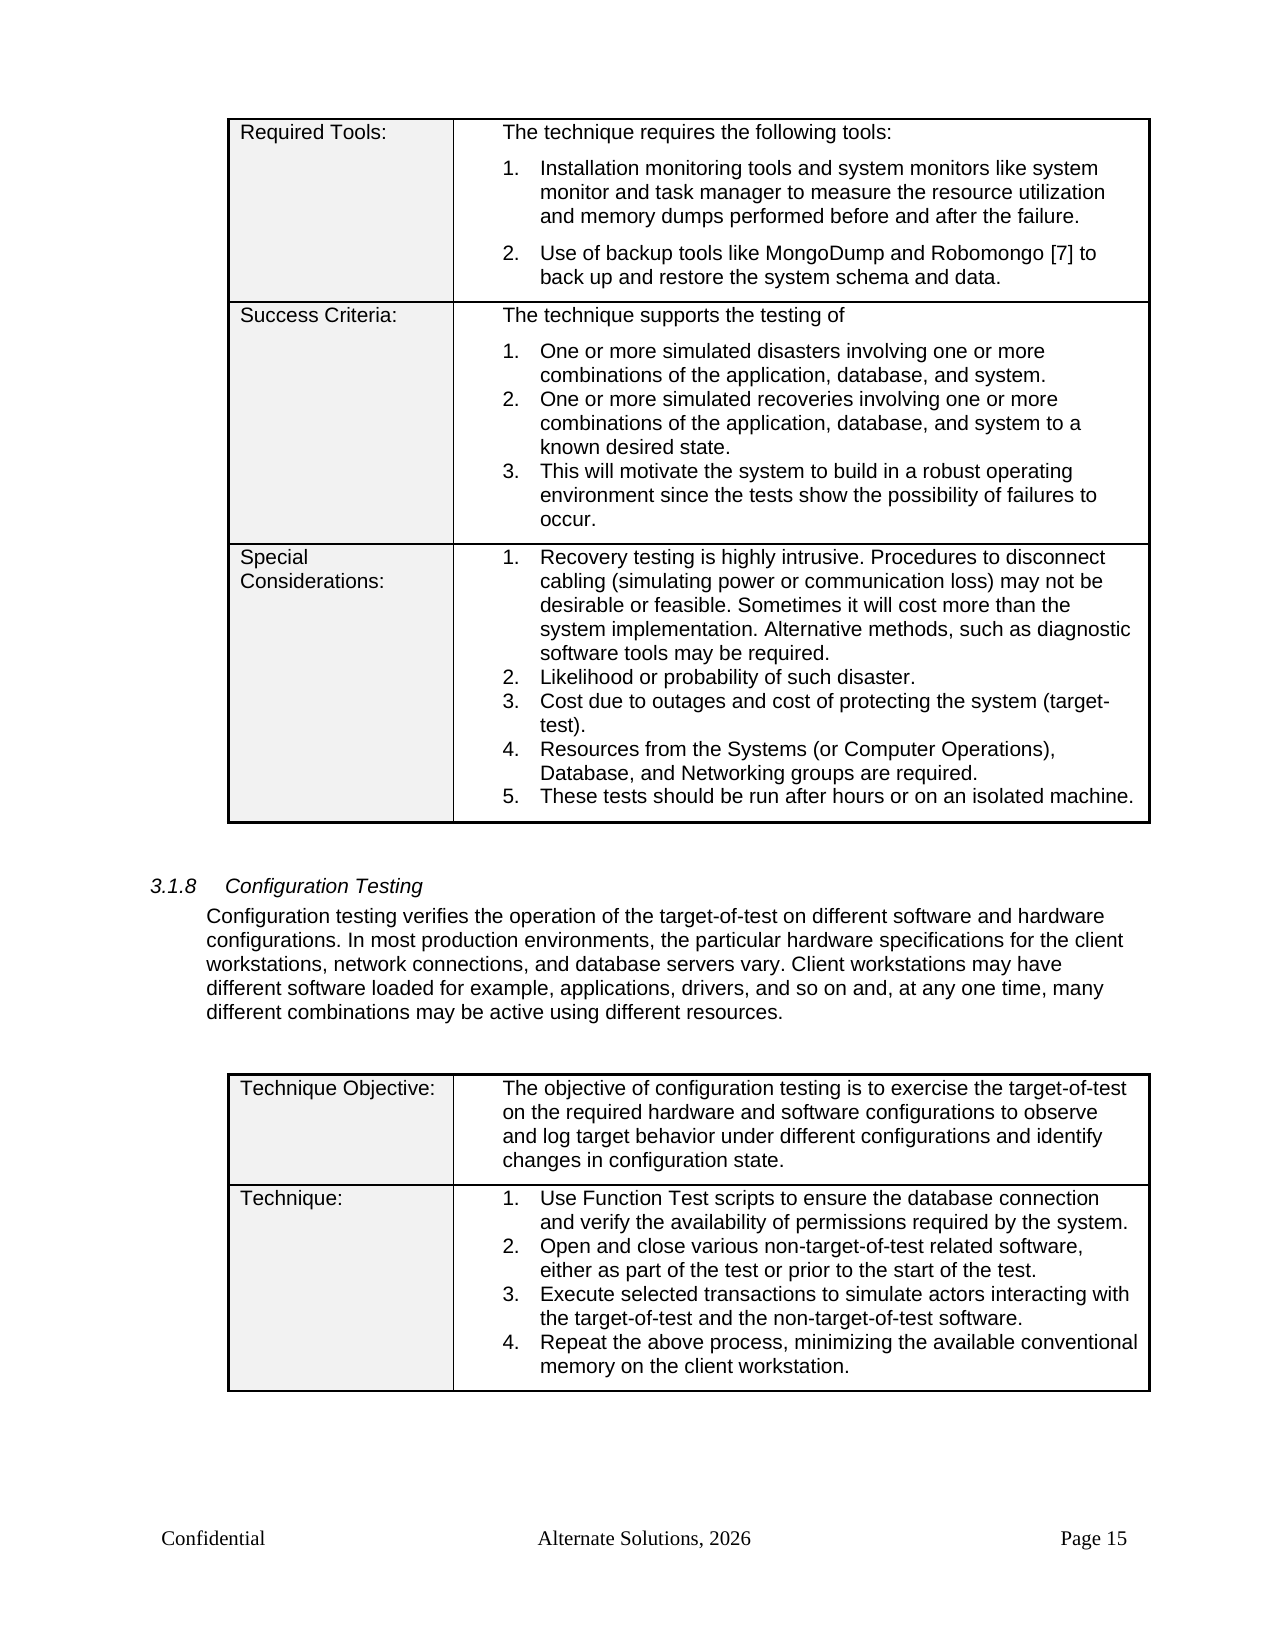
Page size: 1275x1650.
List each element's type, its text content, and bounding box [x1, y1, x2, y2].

table_header Technique Objective: [230, 1076, 453, 1184]
table_cell Technique: [230, 1186, 453, 1390]
table_cell The technique supports the testing of One or more simulated disasters involving one or more combinations of the application, database, and system. One or more simulated recoveries involving one or more combinations of the application, database, and system to a known desired state. This will motivate the system to build in a robust operating environment since the tests show the possibility of failures to occur. [454, 303, 1148, 543]
text Configuration testing verifies the operation of the target-of-test on different software and hardware configurations. In most production environments, the particular hardware specifications for the client workstations, network connections, and database servers vary. Client workstations may have different software loaded for example, applications, drivers, and so on and, at any one time, many different combinations may be active using different resources. [206, 904, 1125, 1024]
table_cell Use Function Test scripts to ensure the database connection and verify the availability of permissions required by the system. Open and close various non-target-of-test related software, either as part of the test or prior to the start of the test. Execute selected transactions to simulate actors interacting with the target-of-test and the non-target-of-test software. Repeat the above process, minimizing the available conventional memory on the client workstation. [454, 1186, 1148, 1390]
table_cell Recovery testing is highly intrusive. Procedures to disconnect cabling (simulating power or communication loss) may not be desirable or feasible. Sometimes it will cost more than the system implementation. Alternative methods, such as diagnostic software tools may be required. Likelihood or probability of such disaster. Cost due to outages and cost of protecting the system (target-test). Resources from the Systems (or Computer Operations), Database, and Networking groups are required. These tests should be run after hours or on an isolated machine. [454, 545, 1148, 821]
table_cell Special Considerations: [230, 545, 453, 821]
subtitle Configuration Testing [150, 874, 1125, 898]
table_cell Required Tools: [230, 120, 453, 301]
table_cell Success Criteria: [230, 303, 453, 543]
table_header The objective of configuration testing is to exercise the target-of-test on the required hardware and software configurations to observe and log target behavior under different configurations and identify changes in configuration state. [454, 1076, 1148, 1184]
table_cell The technique requires the following tools: Installation monitoring tools and system monitors like system monitor and task manager to measure the resource utilization and memory dumps performed before and after the failure. Use of backup tools like MongoDump and Robomongo to back up and restore the system schema and data. [454, 120, 1148, 301]
